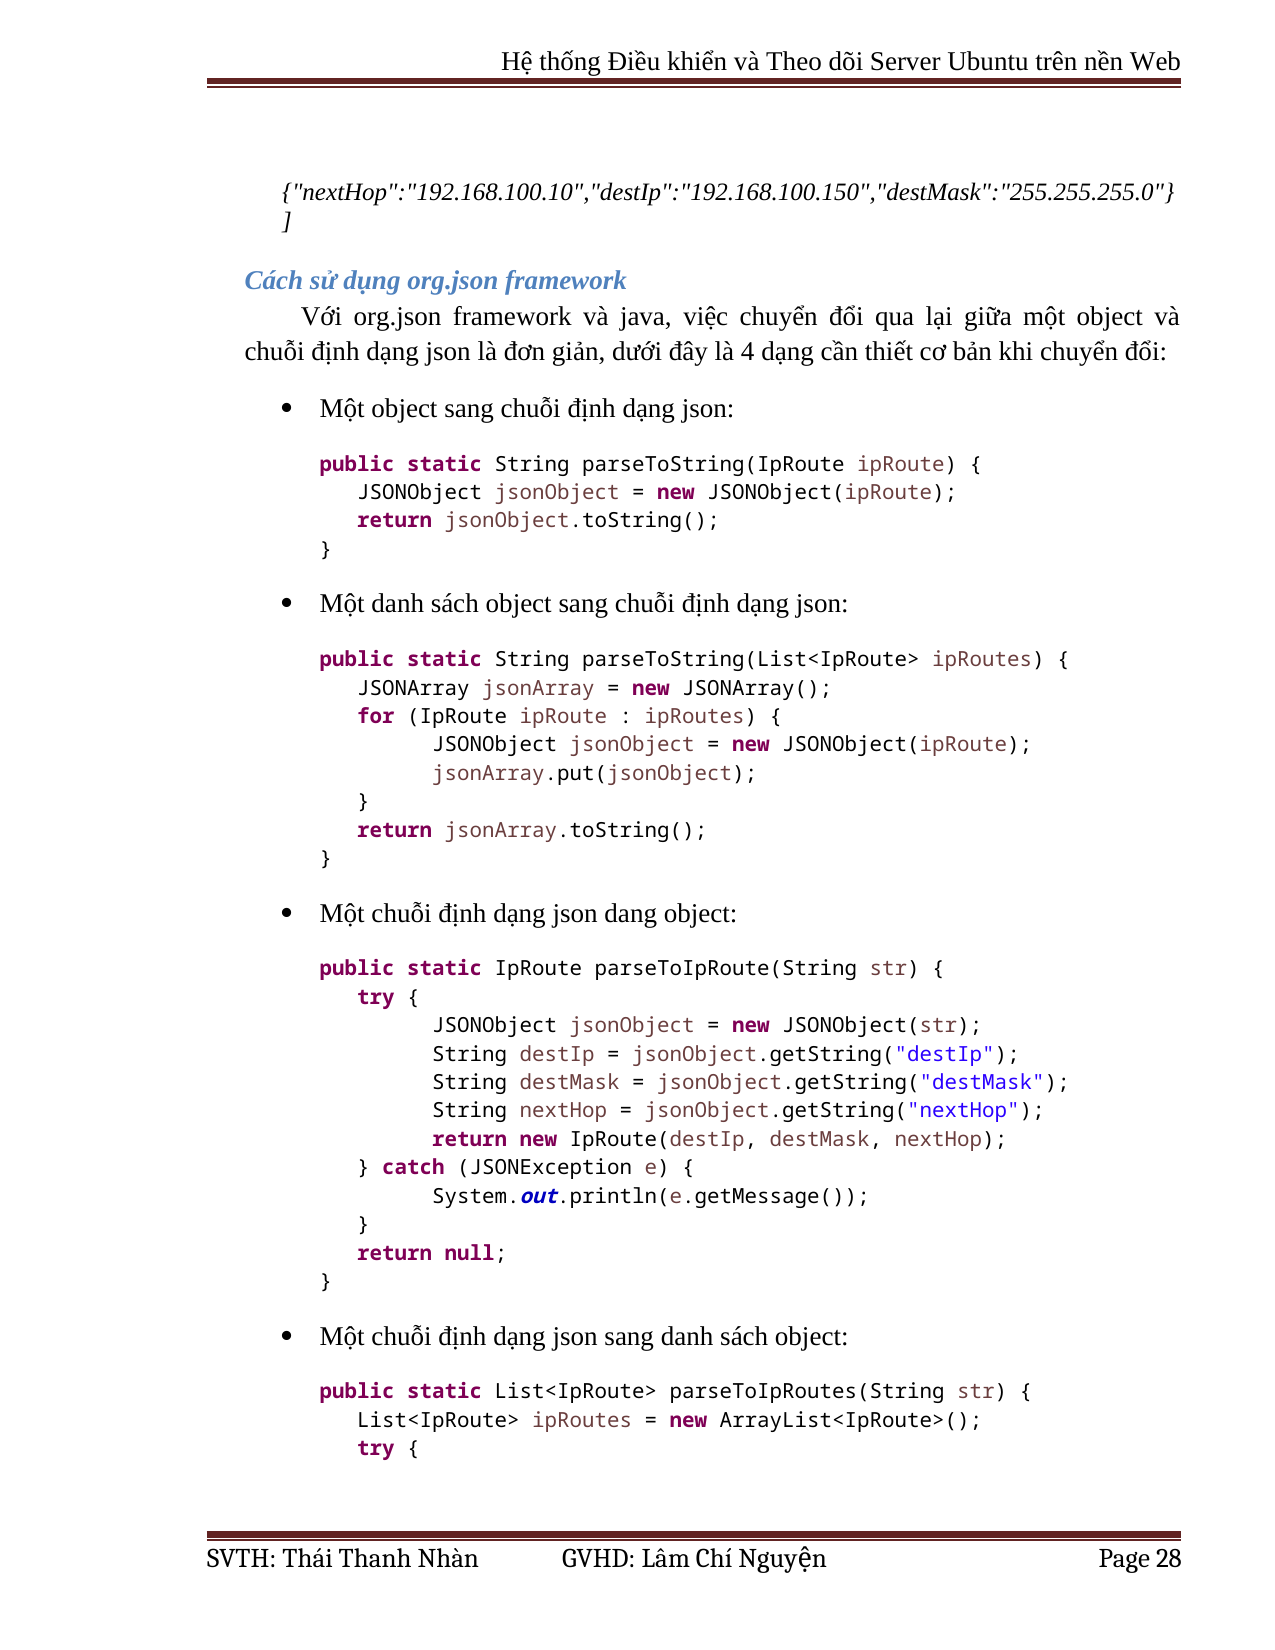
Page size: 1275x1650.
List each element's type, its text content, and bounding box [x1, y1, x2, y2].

list Một object sang chuỗi định dạng json: [282, 392, 1181, 423]
text public static List<IpRoute> parseToIpRoutes(String str) { [282, 1376, 1181, 1405]
subtitle Cách sử dụng org.json framework [244, 264, 1181, 295]
text public static IpRoute parseToIpRoute(String str) { [282, 953, 1181, 982]
text try { [282, 1433, 1181, 1462]
text } [282, 786, 1181, 815]
text public static String parseToString(List<IpRoute> ipRoutes) { [282, 644, 1181, 673]
text } catch (JSONException e) { [282, 1152, 1181, 1181]
text for (IpRoute ipRoute : ipRoutes) { [282, 701, 1181, 729]
text String nextHop = jsonObject.getString("nextHop"); [282, 1096, 1181, 1124]
list Một danh sách object sang chuỗi định dạng json: [282, 587, 1181, 619]
list Một chuỗi định dạng json sang danh sách object: [282, 1320, 1181, 1351]
text public static String parseToString(IpRoute ipRoute) { [282, 449, 1181, 477]
text JSONObject jsonObject = new JSONObject(str); [282, 1010, 1181, 1039]
text String destIp = jsonObject.getString("destIp"); [282, 1039, 1181, 1067]
text jsonArray.put(jsonObject); [282, 758, 1181, 786]
list Một chuỗi định dạng json dang object: [282, 897, 1181, 928]
text return null; [282, 1238, 1181, 1266]
text JSONObject jsonObject = new JSONObject(ipRoute); [282, 477, 1181, 506]
text JSONArray jsonArray = new JSONArray(); [282, 673, 1181, 701]
text return jsonArray.toString(); [282, 815, 1181, 843]
text String destMask = jsonObject.getString("destMask"); [282, 1067, 1181, 1096]
text } [319, 1266, 1181, 1295]
text } [319, 843, 1181, 872]
text try { [282, 982, 1181, 1010]
text } [282, 1209, 1181, 1238]
text List<IpRoute> ipRoutes = new ArrayList<IpRoute>(); [282, 1405, 1181, 1433]
text System.out.println(e.getMessage()); [282, 1181, 1181, 1209]
text return jsonObject.toString(); [282, 506, 1181, 534]
text JSONObject jsonObject = new JSONObject(ipRoute); [282, 729, 1181, 758]
text return new IpRoute(destIp, destMask, nextHop); [282, 1124, 1181, 1152]
text } [319, 534, 1181, 562]
